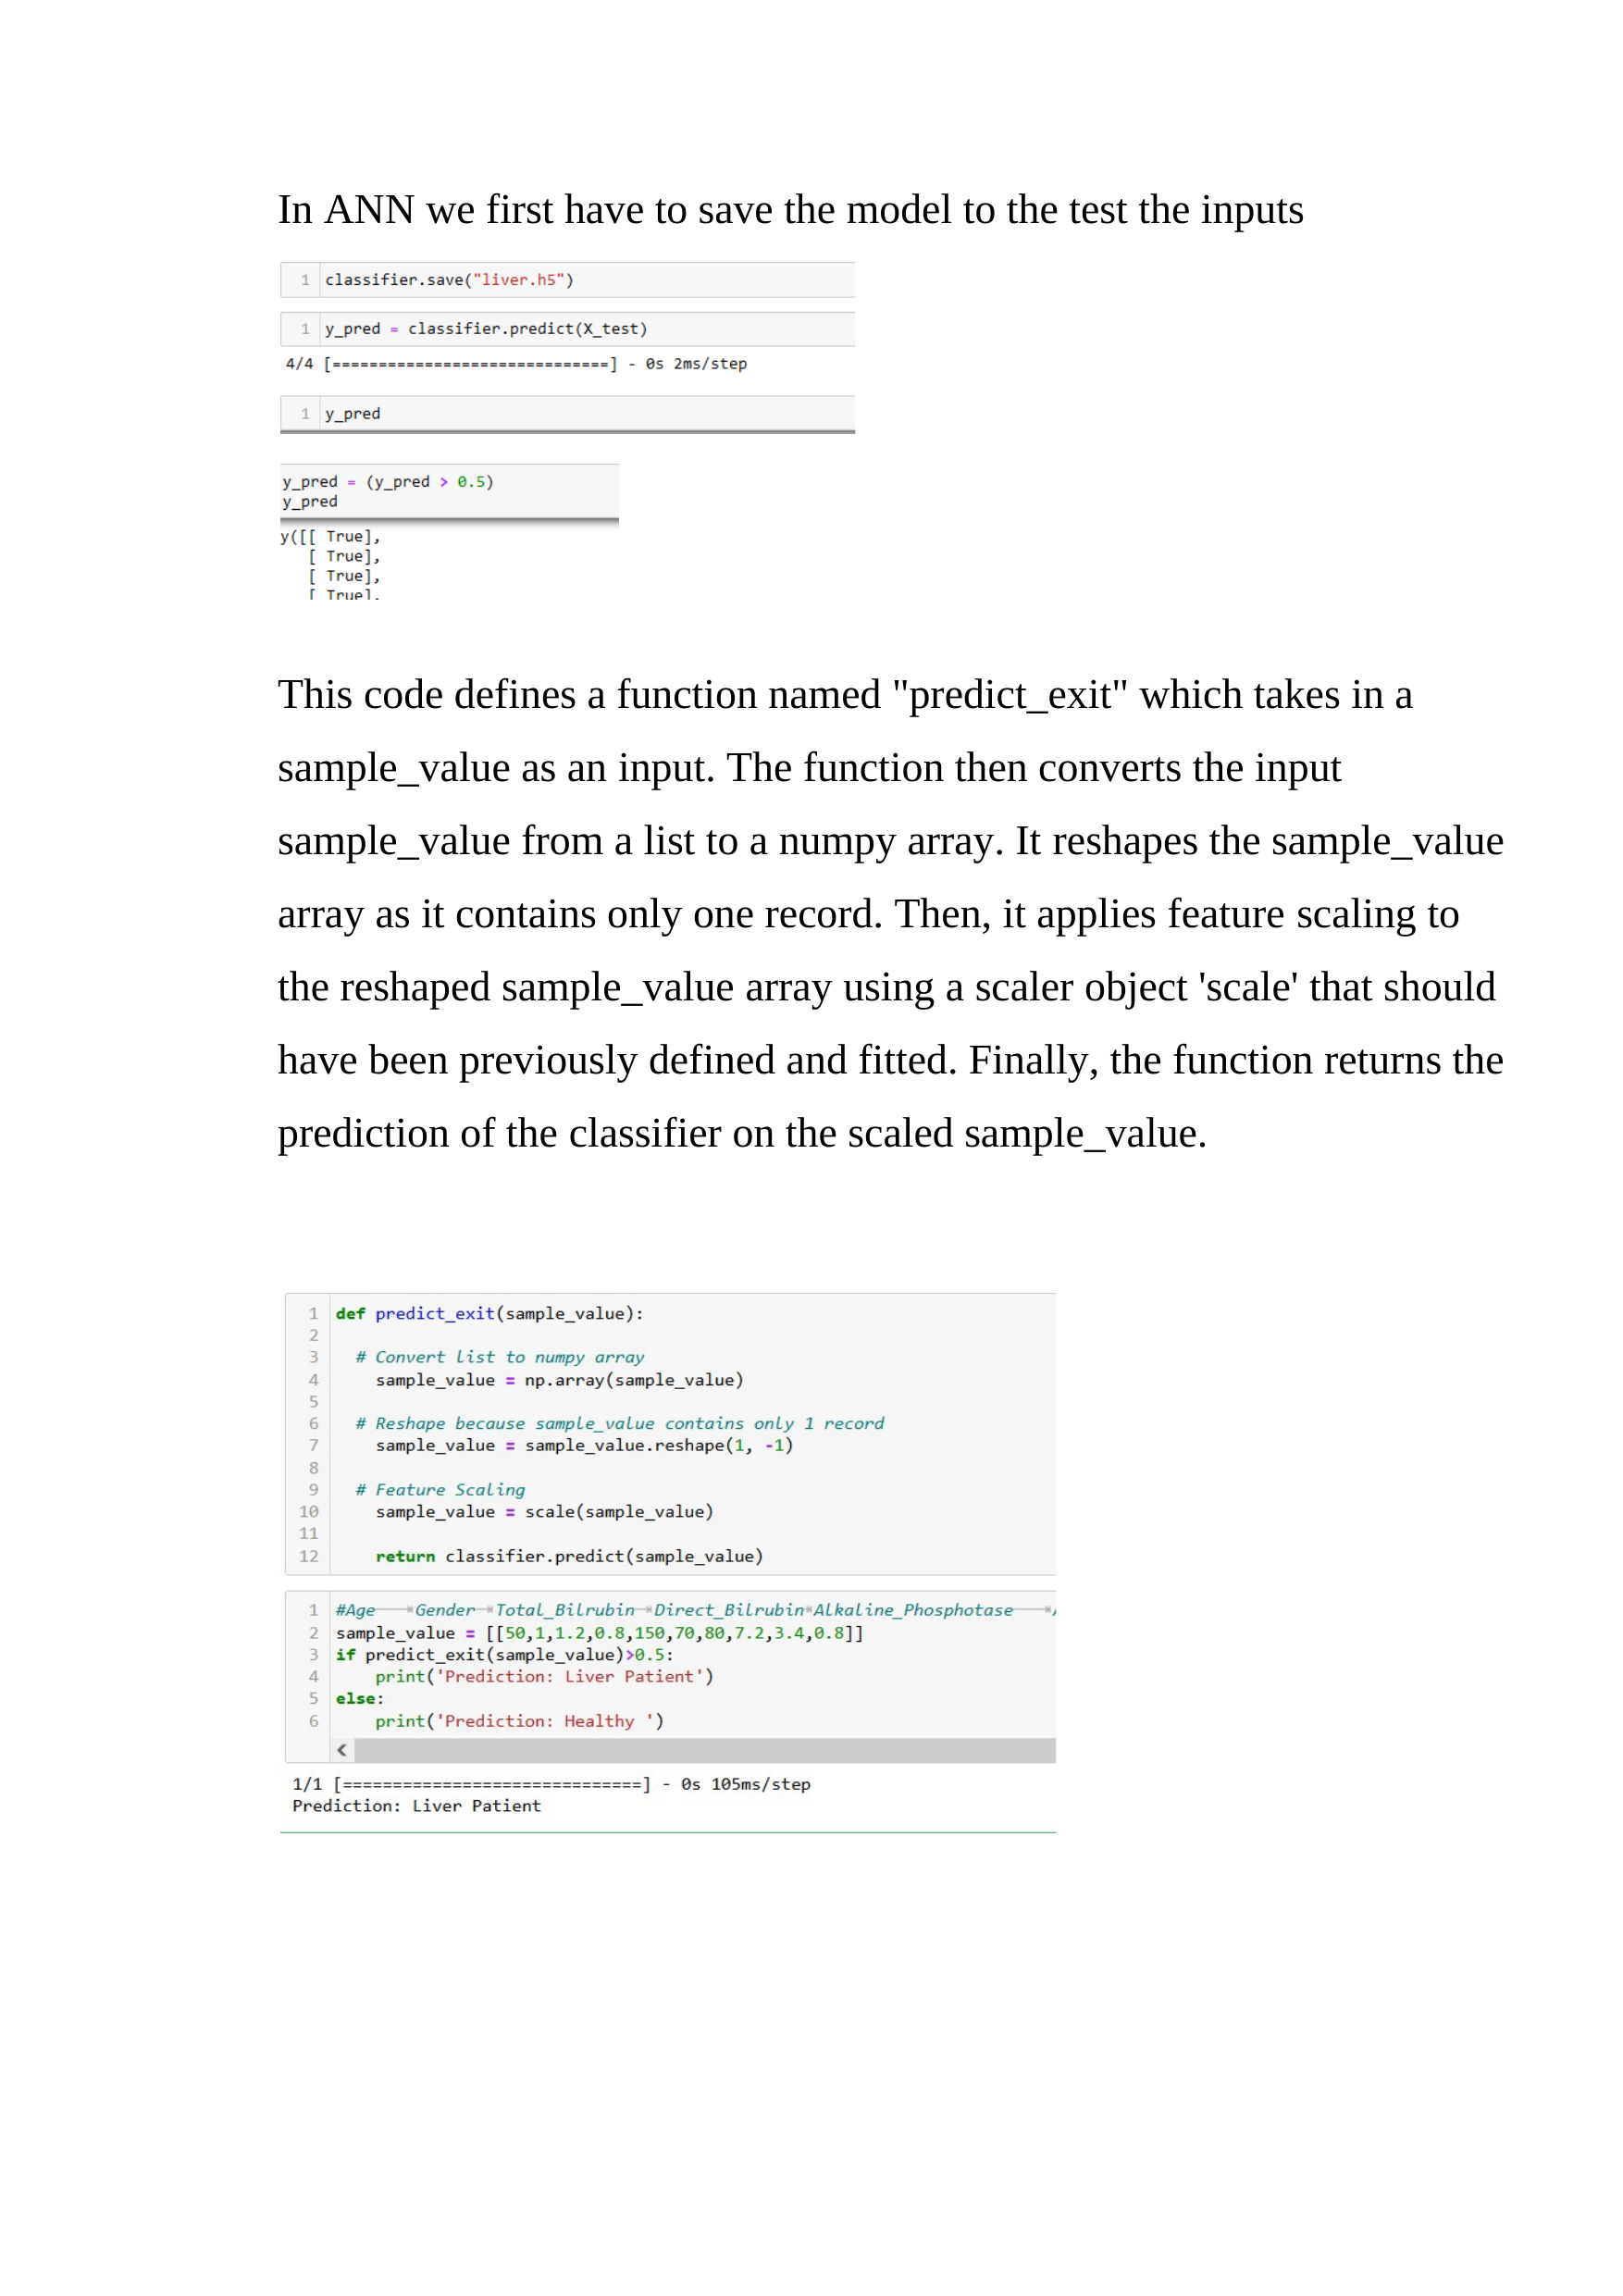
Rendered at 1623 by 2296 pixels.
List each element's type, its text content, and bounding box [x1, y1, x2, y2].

picture [280, 262, 856, 434]
text In ANN we first have to save the model to the test the inputs [278, 183, 1623, 232]
text This code defines a function named "predict_exit" which takes in a sample_value as an input. The function then converts the input sample_value from a list to a numpy array. It reshapes the sample_value array as it contains only one record. Then, it applies feature scaling to the reshaped sample_value array using a scaler object 'scale' that should have been previously defined and fitted. Finally, the function returns the prediction of the classifier on the scaled sample_value. [278, 668, 1517, 1156]
picture [280, 464, 619, 600]
picture [280, 1293, 1057, 1833]
